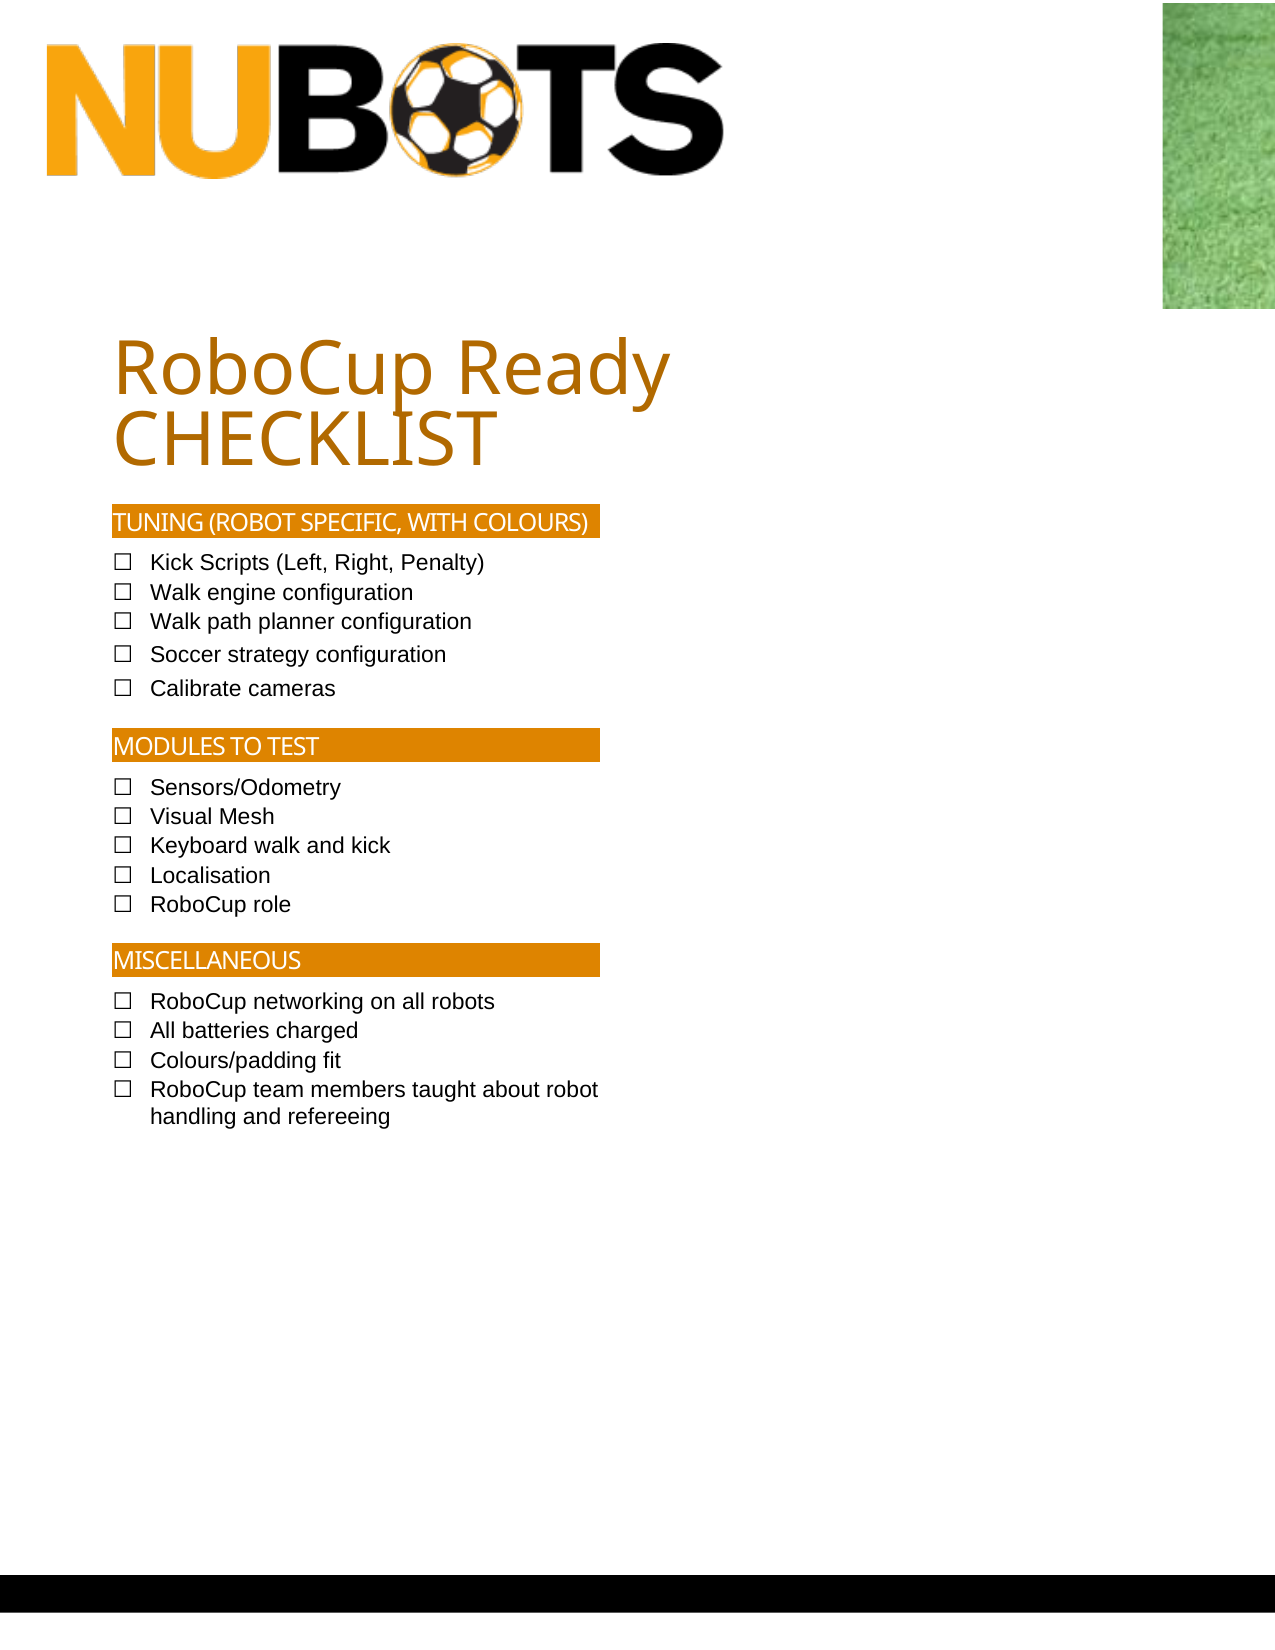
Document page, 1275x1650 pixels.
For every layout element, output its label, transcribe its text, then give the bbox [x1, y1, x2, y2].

title RoboCup Ready [112, 337, 1162, 479]
text Kick Scripts (Left, Right, Penalty) [112, 549, 600, 576]
text RoboCup networking on all robots [112, 988, 600, 1014]
text All batteries charged [112, 1017, 600, 1044]
text Localisation [112, 862, 600, 888]
text Colours/padding fit [112, 1047, 600, 1073]
text RoboCup team members taught about robot handling and refereeing [112, 1076, 600, 1129]
text RoboCup role [112, 891, 600, 918]
subtitle miscellaneous [112, 943, 600, 977]
picture [1162, 3, 1275, 309]
subtitle Tuning (robot specific, with colours) [112, 504, 600, 538]
text Walk path planner configuration [112, 608, 600, 634]
text Calibrate cameras [112, 672, 600, 703]
text Walk engine configuration [112, 579, 600, 605]
text Sensors/Odometry [112, 773, 600, 800]
text Visual Mesh [112, 803, 600, 829]
subtitle modules to test [112, 728, 600, 762]
text Soccer strategy configuration [112, 638, 600, 669]
picture [46, 43, 724, 179]
text Keyboard walk and kick [112, 832, 600, 859]
